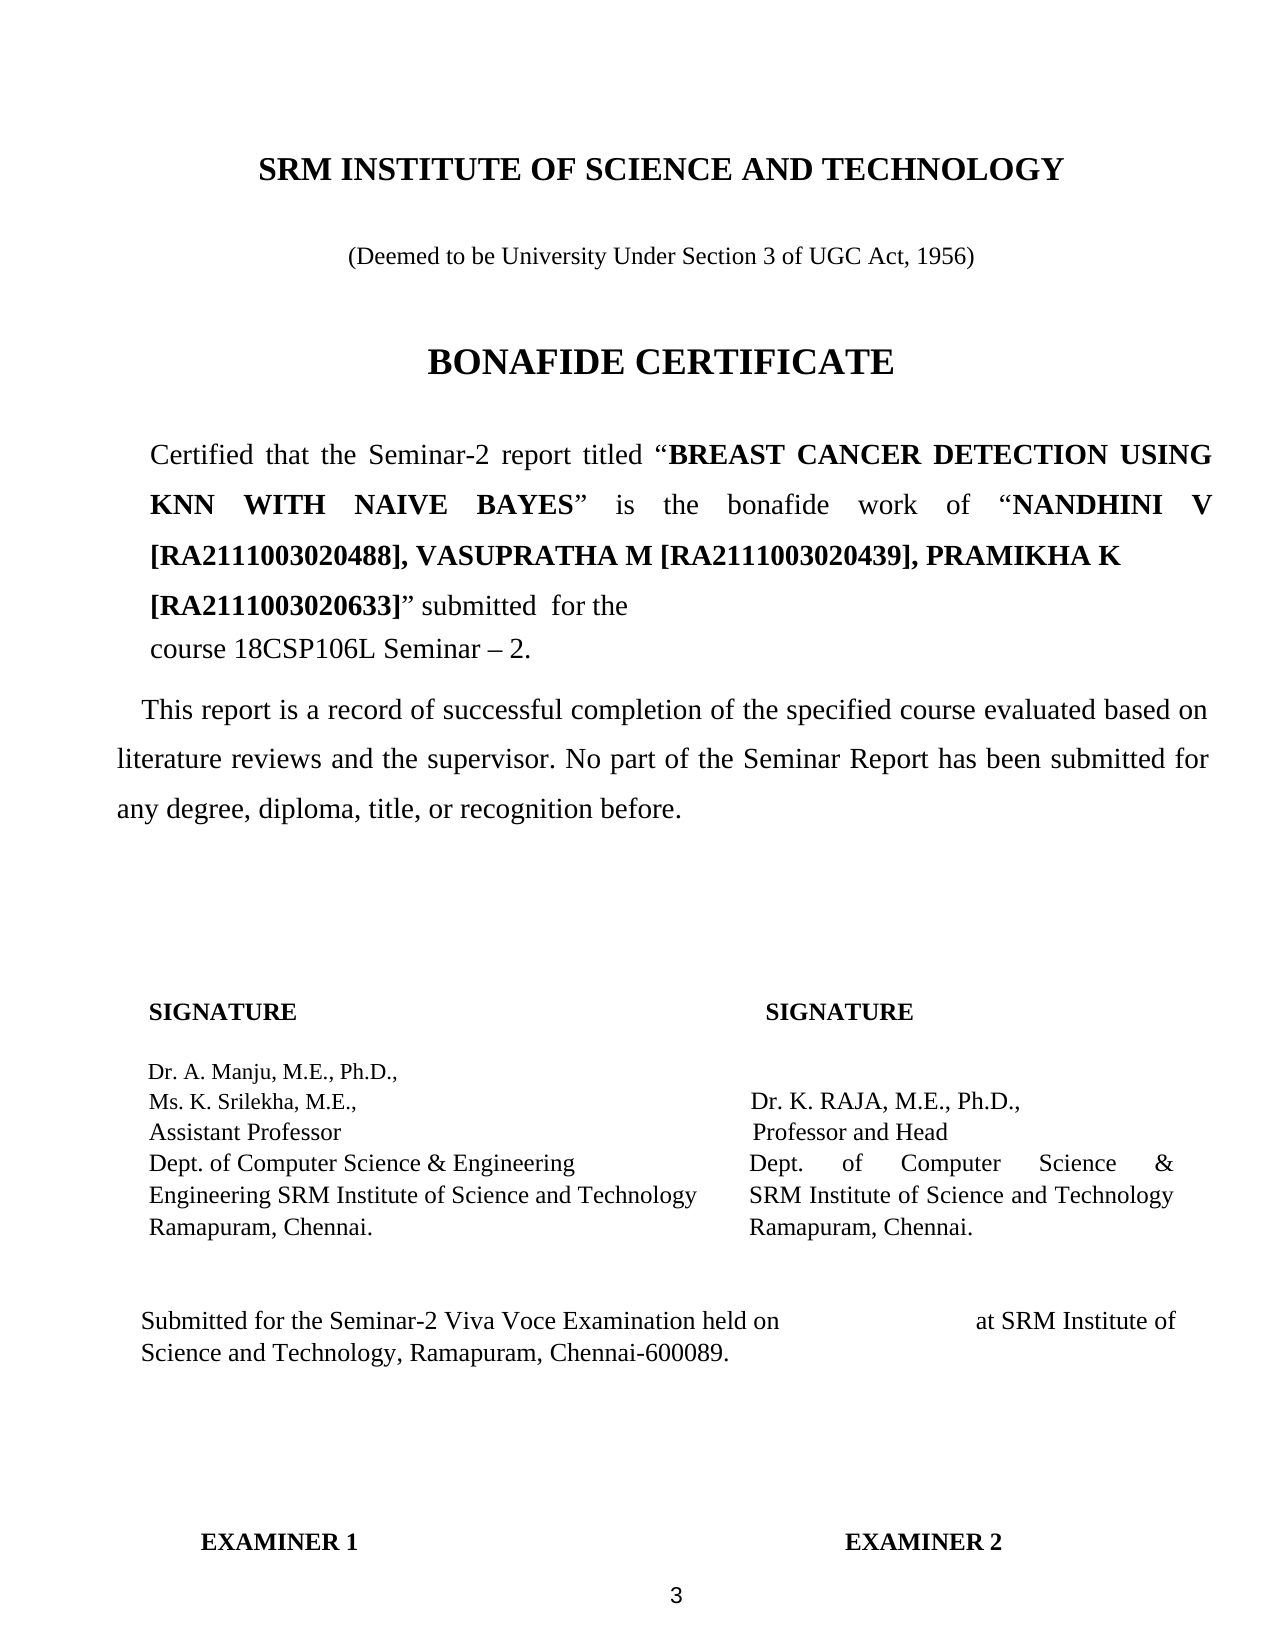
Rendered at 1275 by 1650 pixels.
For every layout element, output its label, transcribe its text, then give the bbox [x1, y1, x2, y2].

text SRM INSTITUTE OF SCIENCE AND TECHNOLOGY [213, 149, 1110, 187]
text BONAFIDE CERTIFICATE [213, 340, 1110, 383]
text Dept. of Computer Science & Engineering Dept. of Computer Science & Engineering SRM Institute of Science and Technology SRM Institute of Science and Technology Ramapuram, Chennai. Ramapuram, Chennai. [149, 1148, 1174, 1240]
text SIGNATURE SIGNATURE [149, 997, 1235, 1025]
text [RA2111003020633]” submitted for the [150, 588, 1235, 622]
text Science and Technology, Ramapuram, Chennai-600089. [141, 1337, 1235, 1367]
text Certified that the Seminar-2 report titled “BREAST CANCER DETECTION USING KNN WITH NAIVE BAYES” is the bonafide work of “NANDHINI V [RA2111003020488], VASUPRATHA M [RA2111003020439], PRAMIKHA K [150, 437, 1213, 571]
text This report is a record of successful completion of the specified course evaluated based on literature reviews and the supervisor. No part of the Seminar Report has been submitted for any degree, diploma, title, or recognition before. [117, 692, 1210, 825]
text Dr. A. Manju, M.E., Ph.D., [148, 1058, 1235, 1084]
text Assistant Professor Professor and Head [149, 1117, 1235, 1146]
text EXAMINER 1 EXAMINER 2 [201, 1527, 1235, 1556]
text (Deemed to be University Under Section 3 of UGC Act, 1956) [213, 241, 1110, 270]
text Ms. K. Srilekha, M.E., Dr. K. RAJA, M.E., Ph.D., [149, 1086, 1235, 1115]
text Submitted for the Seminar-2 Viva Voce Examination held on at SRM Institute of [141, 1305, 1235, 1335]
text course 18CSP106L Seminar – 2. [150, 631, 1235, 665]
